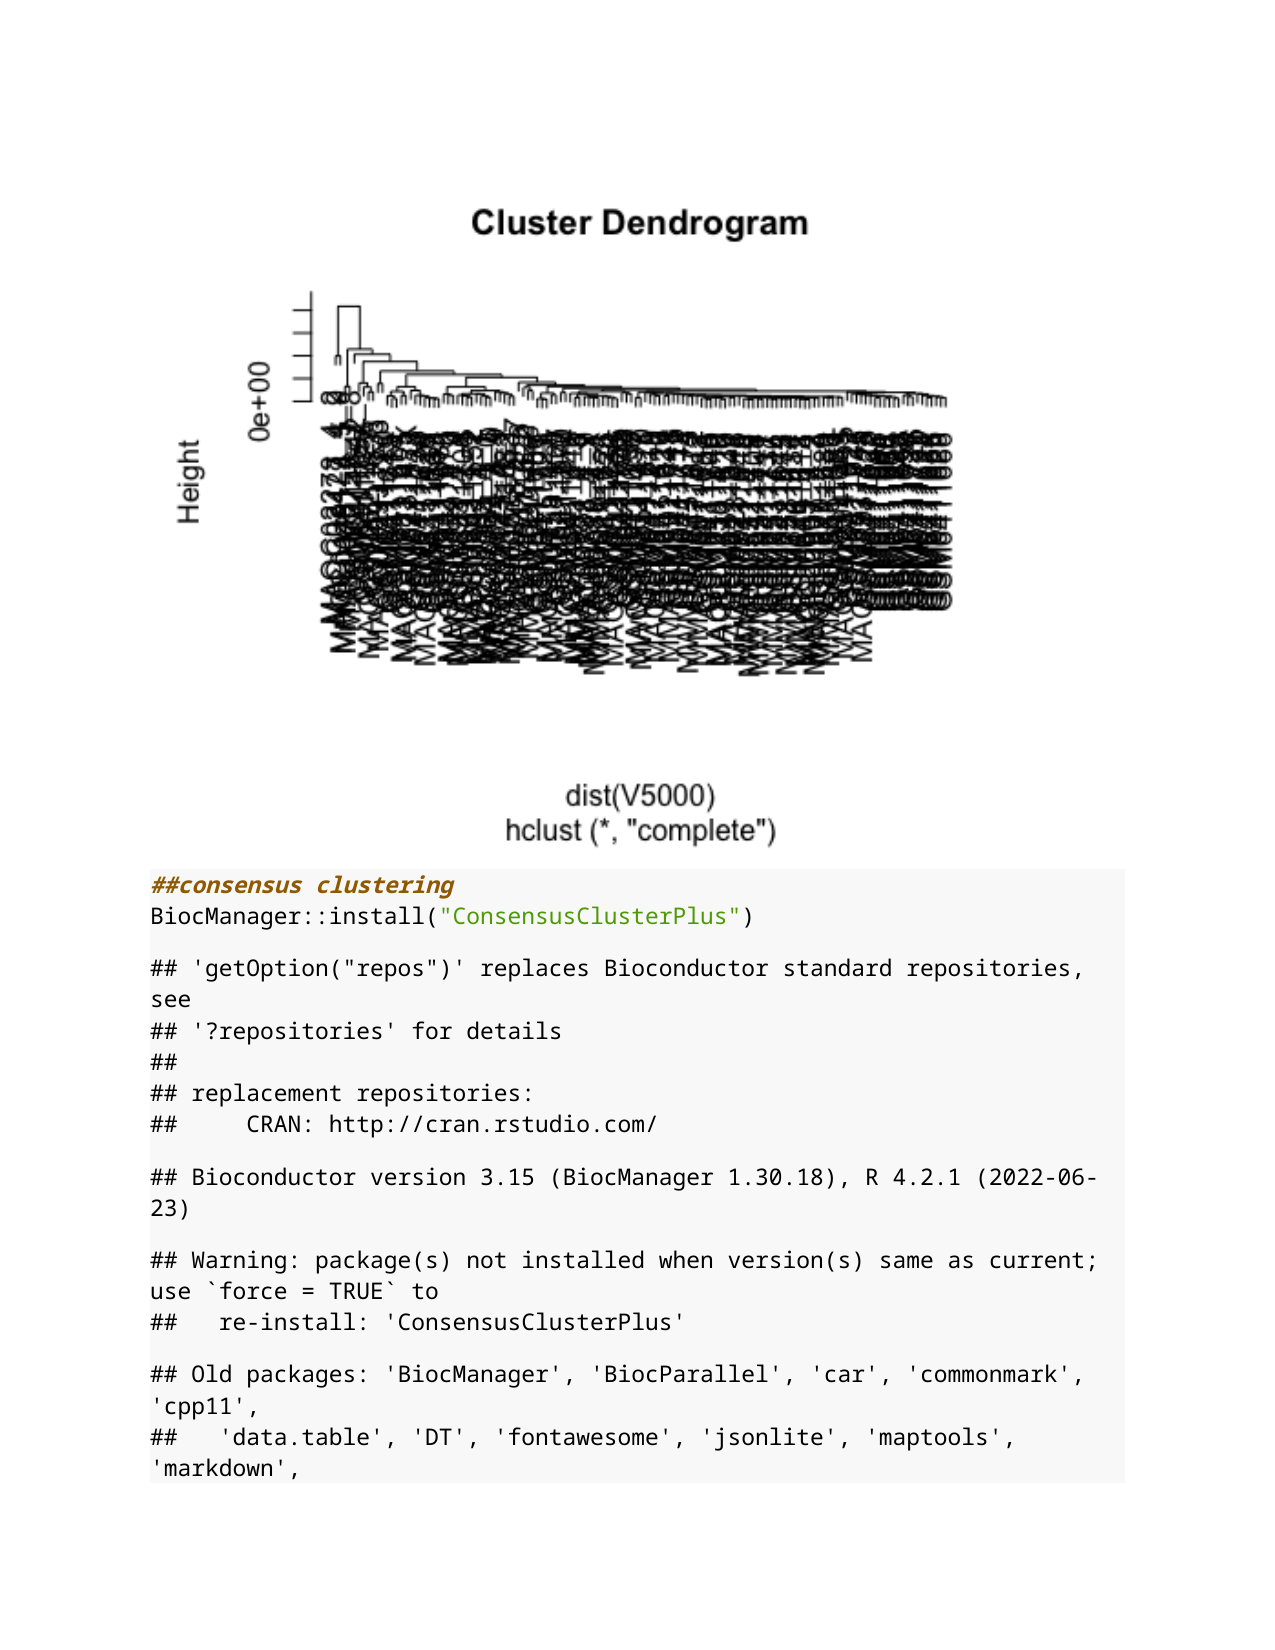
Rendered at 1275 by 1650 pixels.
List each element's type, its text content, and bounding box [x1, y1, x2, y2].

text ##consensus clustering BiocManager::install("ConsensusClusterPlus") [452, 869, 1125, 931]
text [150, 1358, 1125, 1483]
text ## Bioconductor version 3.15 (BiocManager 1.30.18), R 4.2.1 (2022-06-23) [150, 1160, 1125, 1223]
text ## Warning: package(s) not installed when version(s) same as current; use `force = TRUE` to ## re-install: 'ConsensusClusterPlus' [150, 1244, 1125, 1337]
picture [168, 150, 1044, 850]
text ## 'getOption("repos")' replaces Bioconductor standard repositories, see ## '?repositories' for details ## ## replacement repositories: ## CRAN: http://cran.rstudio.com/ [150, 952, 1125, 1139]
